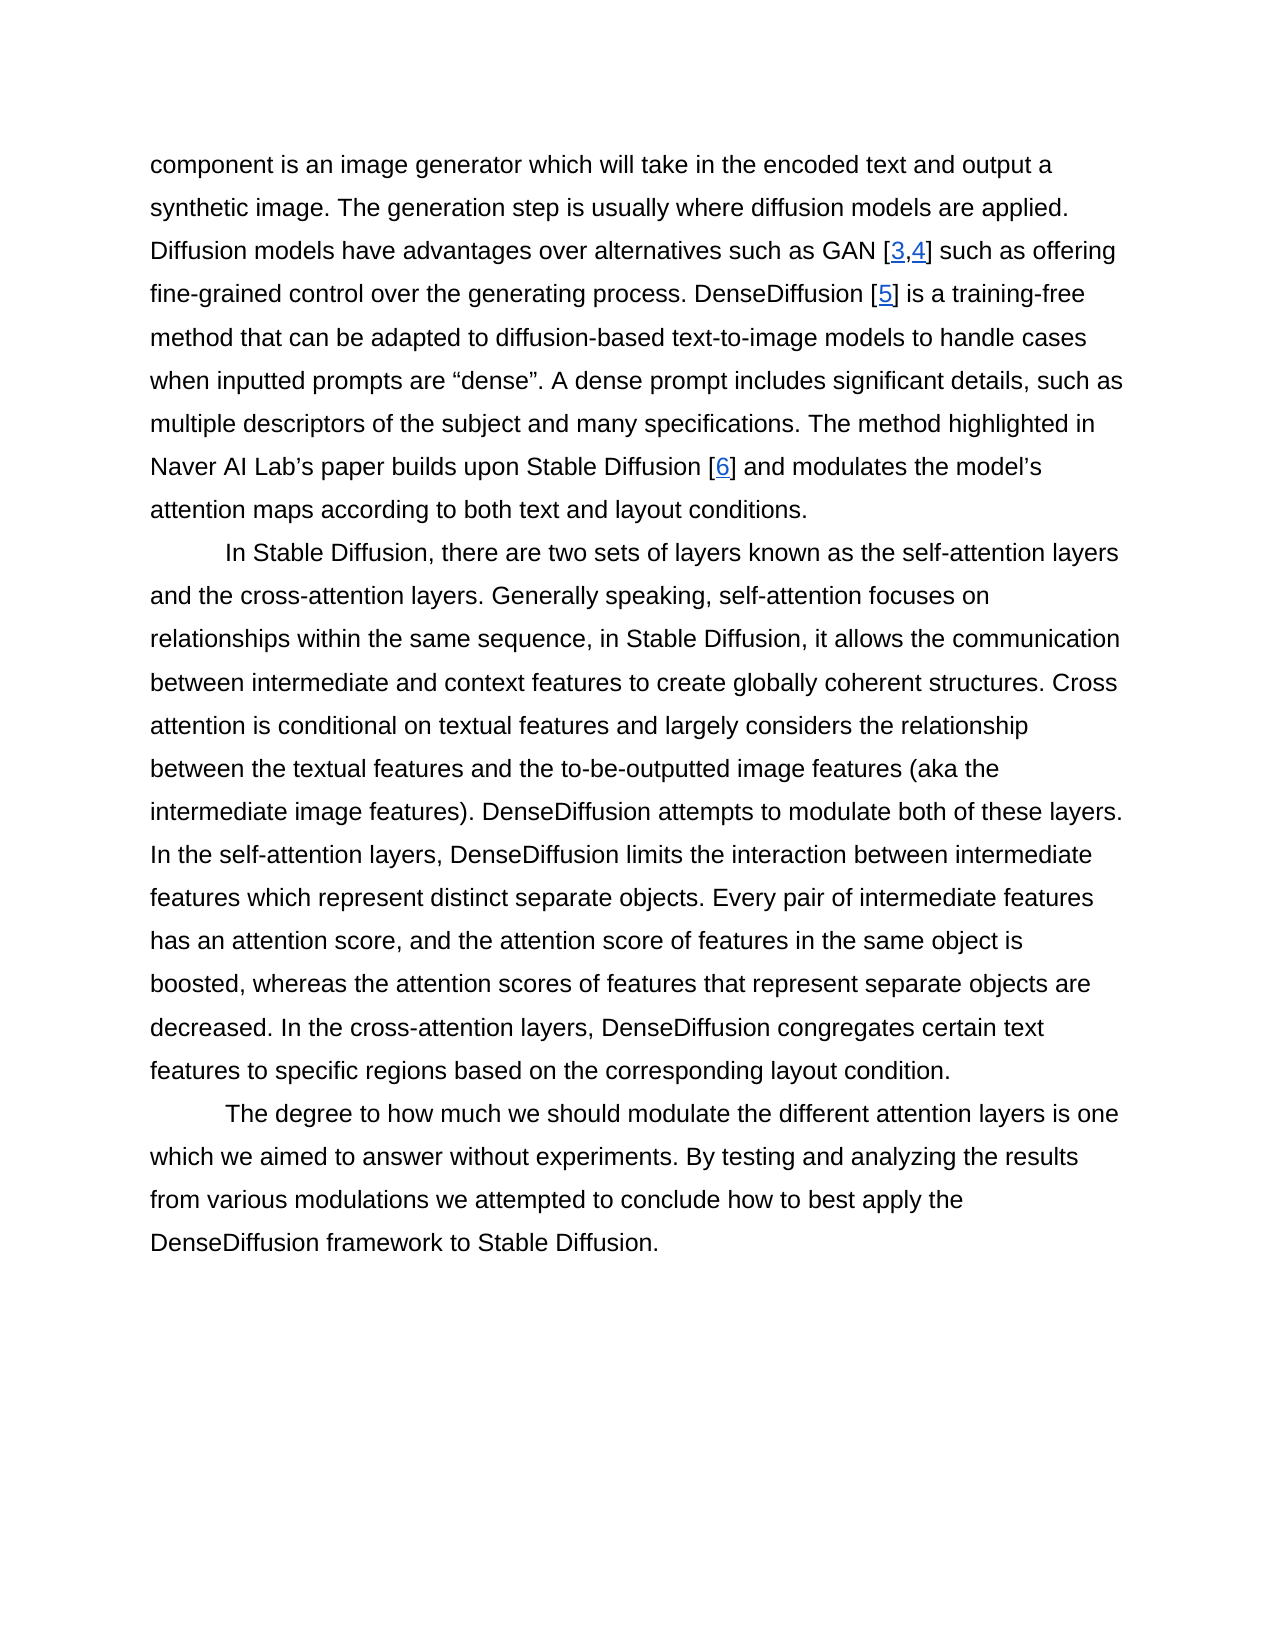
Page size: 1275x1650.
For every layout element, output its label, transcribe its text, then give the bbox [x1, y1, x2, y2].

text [150, 150, 1125, 524]
text In Stable Diffusion, there are two sets of layers known as the self-attention layers and the cross-attention layers. Generally speaking, self-attention focuses on relationships within the same sequence, in Stable Diffusion, it allows the communication between intermediate and context features to create globally coherent structures. Cross attention is conditional on textual features and largely considers the relationship between the textual features and the to-be-outputted image features (aka the intermediate image features). DenseDiffusion attempts to modulate both of these layers. In the self-attention layers, DenseDiffusion limits the interaction between intermediate features which represent distinct separate objects. Every pair of intermediate features has an attention score, and the attention score of features in the same object is boosted, whereas the attention scores of features that represent separate objects are decreased. In the cross-attention layers, DenseDiffusion congregates certain text features to specific regions based on the corresponding layout condition. [150, 538, 1125, 1084]
text The degree to how much we should modulate the different attention layers is one which we aimed to answer without experiments. By testing and analyzing the results from various modulations we attempted to conclude how to best apply the DenseDiffusion framework to Stable Diffusion. [150, 1099, 1125, 1257]
